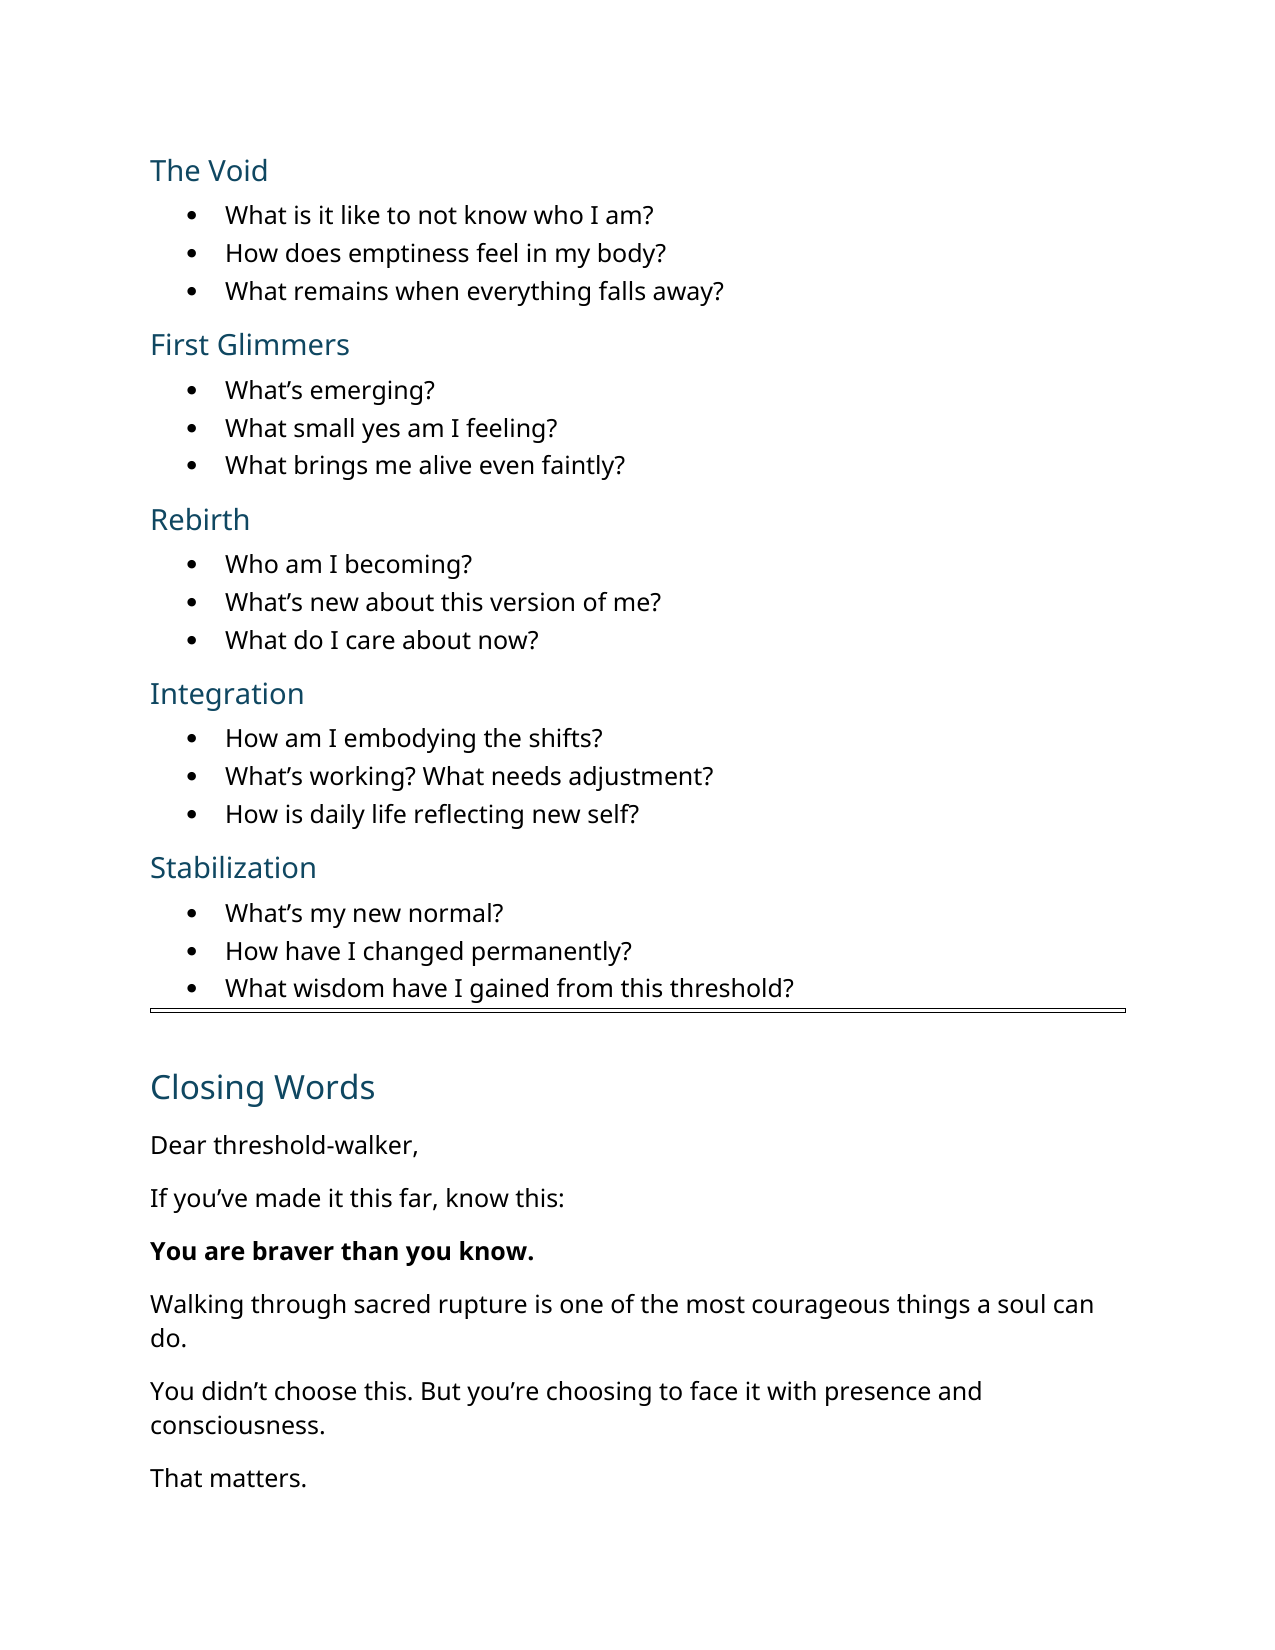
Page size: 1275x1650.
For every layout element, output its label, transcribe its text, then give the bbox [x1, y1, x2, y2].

list What wisdom have I gained from this threshold? [187, 971, 1125, 1005]
list What’s emerging? [187, 372, 1125, 406]
text You are braver than you know. [150, 1234, 1125, 1268]
list What is it like to not know who I am? [187, 198, 1125, 232]
subtitle The Void [150, 150, 1125, 190]
list What do I care about now? [187, 622, 1125, 656]
list How is daily life reflecting new self? [187, 797, 1125, 831]
text That matters. [150, 1460, 1125, 1494]
subtitle Closing Words [150, 1064, 1125, 1109]
text If you’ve made it this far, know this: [150, 1181, 1125, 1215]
list What’s new about this version of me? [187, 584, 1125, 619]
list What brings me alive even faintly? [187, 448, 1125, 482]
list How am I embodying the shifts? [187, 721, 1125, 755]
text Walking through sacred rupture is one of the most courageous things a soul can do. [150, 1286, 1125, 1354]
list What’s my new normal? [187, 896, 1125, 929]
list How have I changed permanently? [187, 933, 1125, 967]
subtitle Rebirth [150, 499, 1125, 538]
subtitle Stabilization [150, 847, 1125, 887]
list What’s working? What needs adjustment? [187, 759, 1125, 793]
subtitle Integration [150, 673, 1125, 713]
list How does emptiness feel in my body? [187, 236, 1125, 270]
subtitle First Glimmers [150, 324, 1125, 364]
list What small yes am I feeling? [187, 410, 1125, 444]
list What remains when everything falls away? [187, 274, 1125, 308]
text Dear threshold-walker, [150, 1128, 1125, 1162]
text You didn’t choose this. But you’re choosing to face it with presence and consciousness. [150, 1373, 1125, 1441]
list Who am I becoming? [187, 547, 1125, 581]
